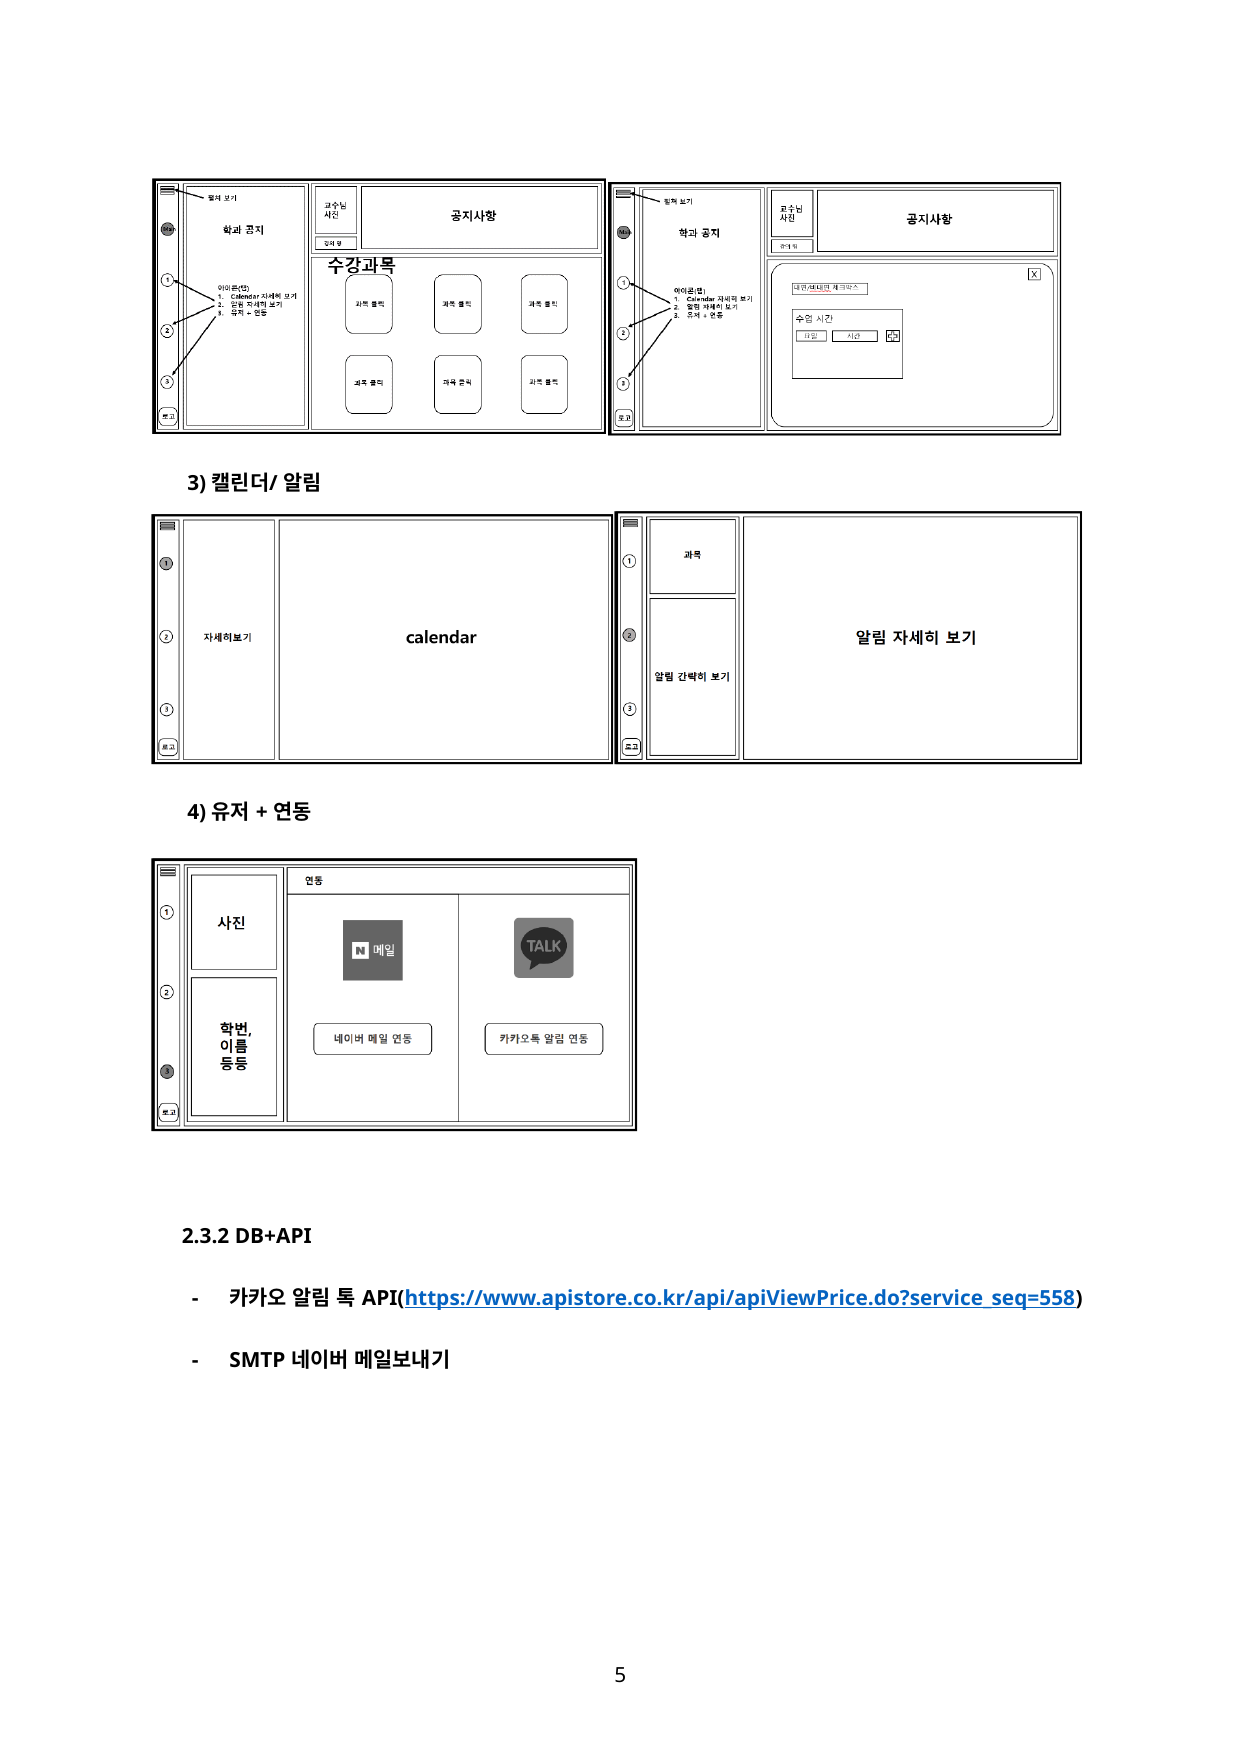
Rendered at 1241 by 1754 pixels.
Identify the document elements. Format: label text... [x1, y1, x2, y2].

picture [150, 177, 1062, 436]
text 4) 유저 + 연동 [150, 795, 1090, 826]
text 2.3.2 DB+API [150, 1221, 1090, 1250]
picture [150, 857, 638, 1132]
picture [150, 510, 1083, 765]
list SMTP 네이버 메일보내기 [192, 1343, 1090, 1373]
list 카카오 알림 톡 API(https://www.apistore.co.kr/api/apiViewPrice.do?service_seq=558) [192, 1281, 1090, 1311]
